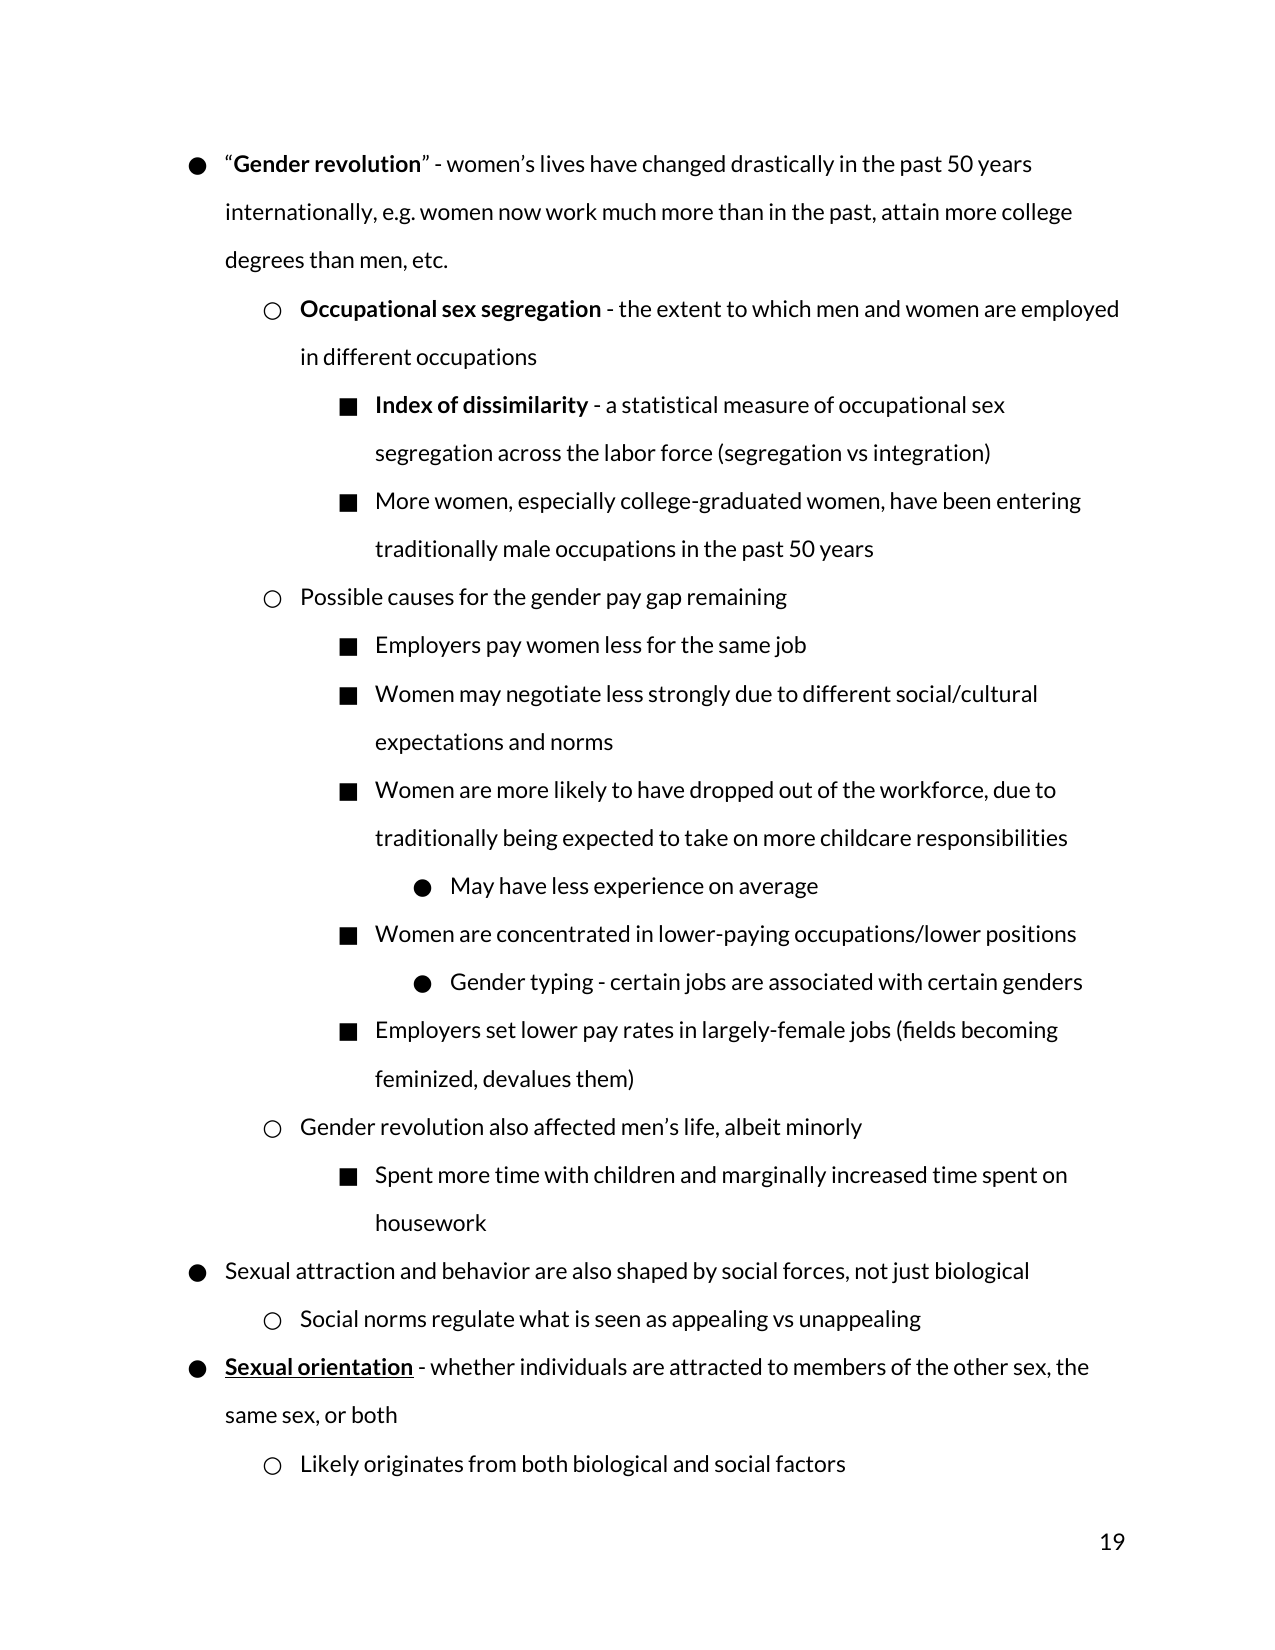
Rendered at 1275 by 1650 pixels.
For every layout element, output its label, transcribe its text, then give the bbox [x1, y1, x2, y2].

list May have less experience on average [412, 872, 1125, 899]
list Sexual orientation - whether individuals are attracted to members of the other sex, the same sex, or both [187, 1353, 1125, 1429]
list Employers pay women less for the same job [337, 631, 1125, 659]
list “Gender revolution” - women’s lives have changed drastically in the past 50 years internationally, e.g. women now work much more than in the past, attain more college degrees than men, etc. [187, 150, 1125, 274]
list Women are concentrated in lower-paying occupations/lower positions [337, 920, 1125, 947]
list Social norms regulate what is seen as appealing vs unappealing [262, 1305, 1125, 1332]
list Women may negotiate less strongly due to different social/cultural expectations and norms [337, 679, 1125, 755]
list Likely originates from both biological and social factors [262, 1449, 1125, 1477]
list Spent more time with children and marginally increased time spent on housework [337, 1161, 1125, 1236]
list Sexual attraction and behavior are also shaped by social forces, not just biological [187, 1257, 1125, 1284]
list Occupational sex segregation - the extent to which men and women are employed in different occupations [262, 294, 1125, 370]
list Possible causes for the gender pay gap remaining [262, 583, 1125, 611]
list Women are more likely to have dropped out of the workforce, due to traditionally being expected to take on more childcare responsibilities [337, 776, 1125, 851]
list Index of dissimilarity - a statistical measure of occupational sex segregation across the labor force (segregation vs integration) [337, 391, 1125, 466]
list Employers set lower pay rates in largely-female jobs (fields becoming feminized, devalues them) [337, 1016, 1125, 1092]
list More women, especially college-graduated women, have been entering traditionally male occupations in the past 50 years [337, 487, 1125, 562]
list Gender revolution also affected men’s life, albeit minorly [262, 1112, 1125, 1140]
list Gender typing - certain jobs are associated with certain genders [412, 968, 1125, 996]
